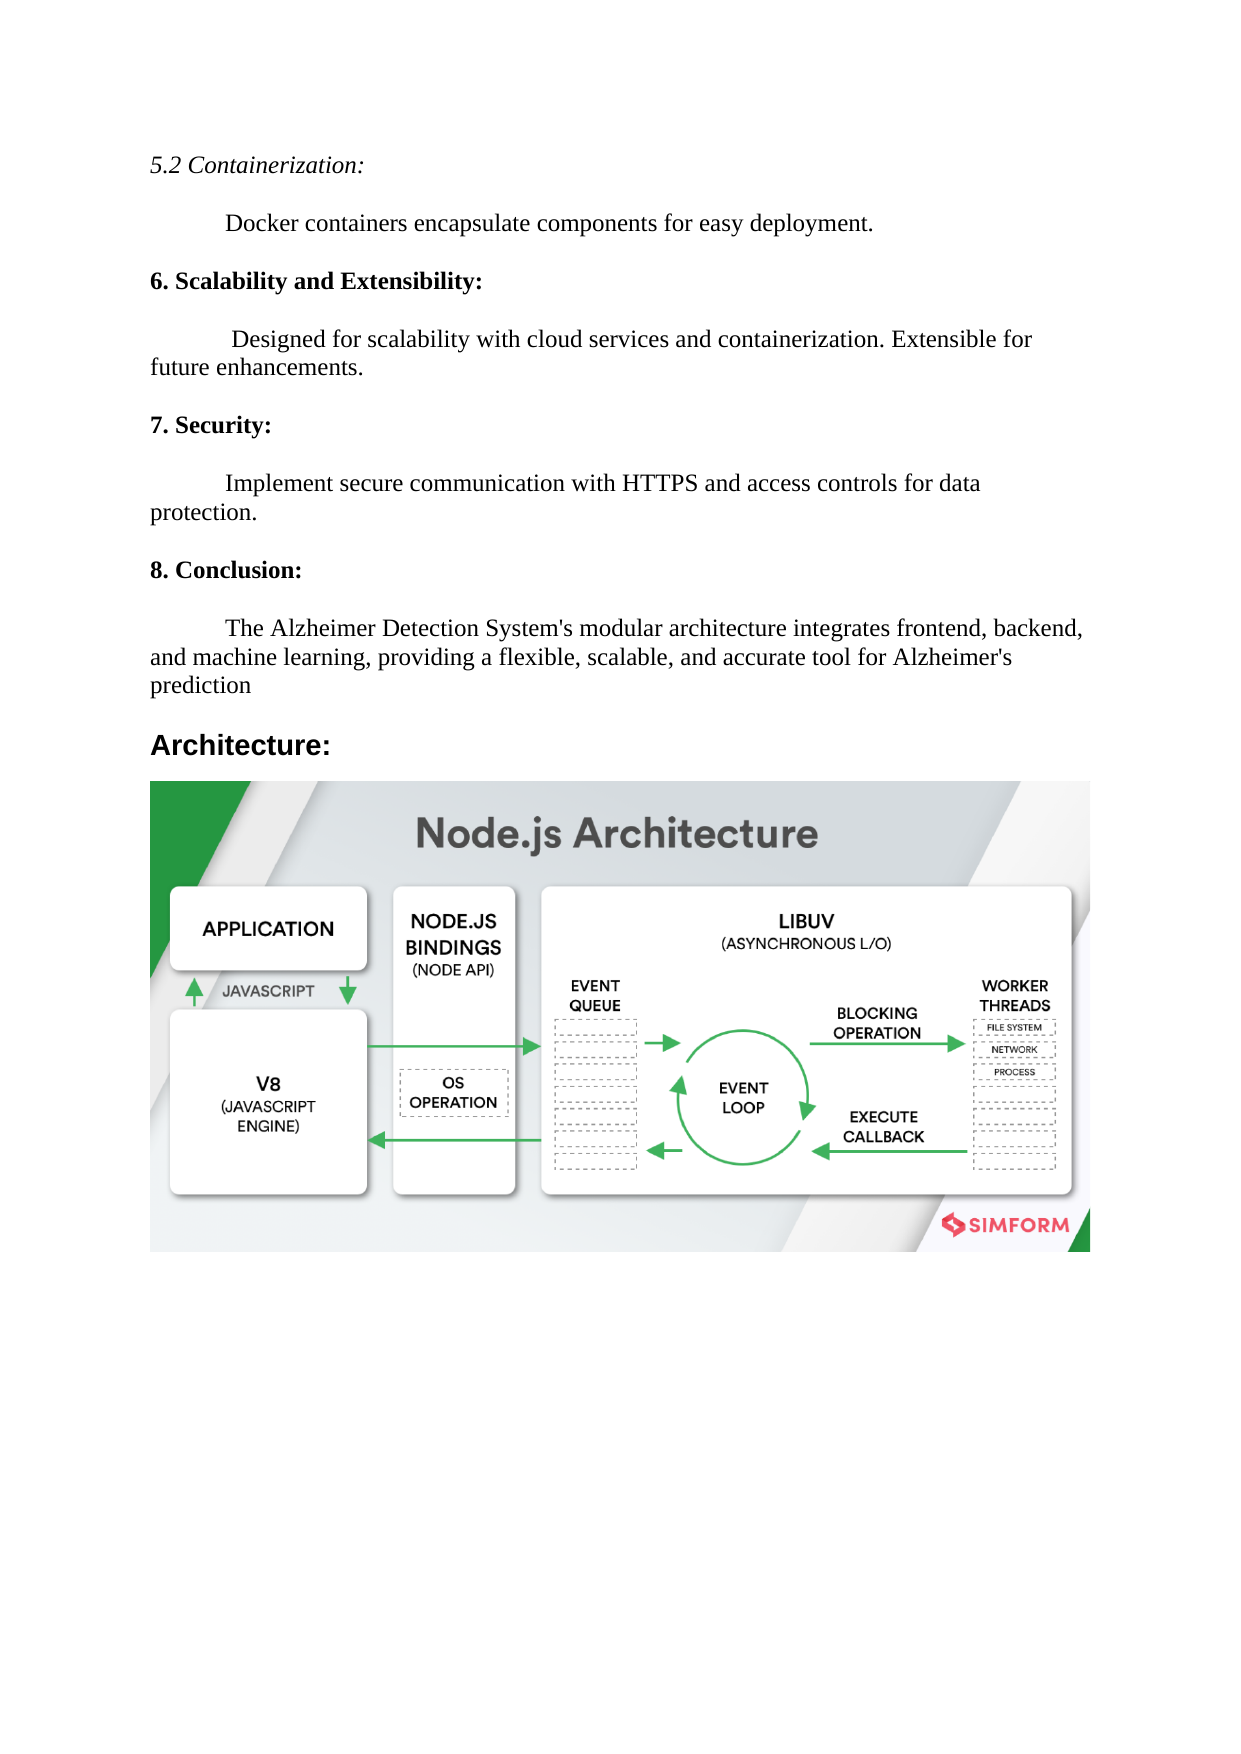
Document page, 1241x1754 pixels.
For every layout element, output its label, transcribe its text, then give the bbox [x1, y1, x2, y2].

text 6. Scalability and Extensibility: [150, 266, 1090, 294]
text 8. Conclusion: [150, 555, 1090, 584]
text Architecture: [150, 728, 1090, 762]
text The Alzheimer Detection System's modular architecture integrates frontend, backend, and machine learning, providing a flexible, scalable, and accurate tool for Alzheimer's prediction [150, 613, 1090, 699]
text Docker containers encapsulate components for easy deployment. [150, 208, 1090, 237]
text Implement secure communication with HTTPS and access controls for data protection. [150, 468, 1090, 526]
picture [150, 781, 1091, 1252]
text 5.2 Containerization: [150, 150, 1090, 179]
text Designed for scalability with cloud services and containerization. Extensible for future enhancements. [150, 324, 1090, 381]
text 7. Security: [150, 410, 1090, 439]
